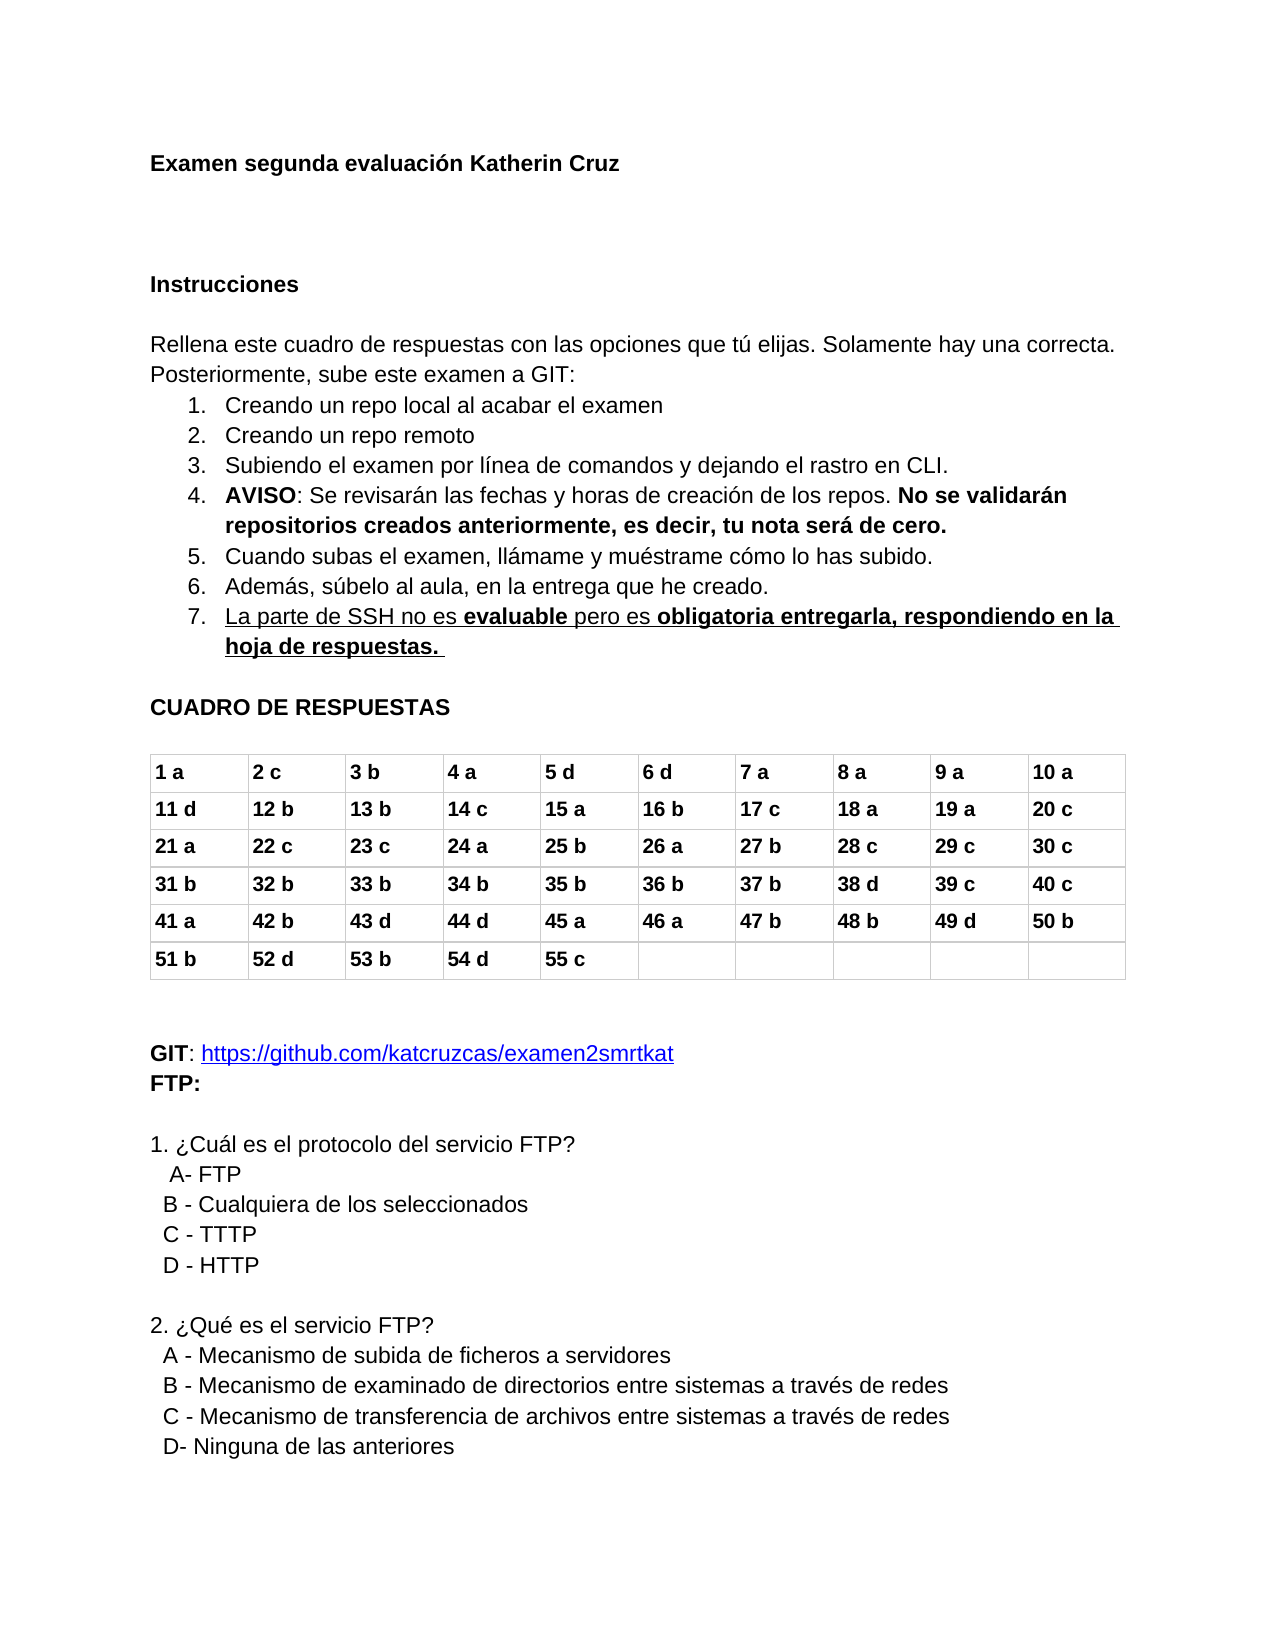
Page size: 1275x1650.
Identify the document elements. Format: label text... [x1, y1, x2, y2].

table_cell [736, 943, 833, 978]
table_cell 33 b [346, 868, 443, 904]
table_cell 52 d [249, 943, 345, 978]
text C - TTTP [150, 1221, 1125, 1248]
table_cell 47 b [736, 905, 833, 941]
text B - Cualquiera de los seleccionados [150, 1191, 1125, 1218]
text D- Ninguna de las anteriores [150, 1433, 1125, 1459]
table_cell 51 b [151, 943, 248, 978]
text Examen segunda evaluación Katherin Cruz [150, 150, 1125, 176]
table_cell 26 a [639, 830, 735, 866]
table_cell 42 b [249, 905, 345, 941]
table_cell 23 c [346, 830, 443, 866]
table_cell [639, 943, 735, 978]
table_header 3 b [346, 755, 443, 792]
table_cell 38 d [834, 868, 930, 904]
table_cell 49 d [931, 905, 1028, 941]
table_cell 53 b [346, 943, 443, 978]
text Posteriormente, sube este examen a GIT: [150, 361, 1125, 388]
table_cell 41 a [151, 905, 248, 941]
text 2. ¿Qué es el servicio FTP? [150, 1312, 1125, 1338]
table_cell 11 d [151, 793, 248, 829]
table_cell [834, 943, 930, 978]
table_cell 50 b [1029, 905, 1125, 941]
table_cell 28 c [834, 830, 930, 866]
table_cell 30 c [1029, 830, 1125, 866]
table_header 5 d [541, 755, 638, 792]
list Cuando subas el examen, llámame y muéstrame cómo lo has subido. [187, 543, 1125, 569]
table_cell 17 c [736, 793, 833, 829]
table_cell 27 b [736, 830, 833, 866]
table_cell 44 d [444, 905, 540, 941]
list Creando un repo remoto [187, 422, 1125, 448]
text A- FTP [150, 1161, 1125, 1187]
text Rellena este cuadro de respuestas con las opciones que tú elijas. Solamente hay una correcta. [150, 331, 1125, 358]
text CUADRO DE RESPUESTAS [150, 694, 1125, 720]
table_header 10 a [1029, 755, 1125, 792]
table_cell [931, 943, 1028, 978]
table_cell 48 b [834, 905, 930, 941]
table_cell 24 a [444, 830, 540, 866]
table_cell 20 c [1029, 793, 1125, 829]
table_cell 14 c [444, 793, 540, 829]
table_cell 54 d [444, 943, 540, 978]
table_cell 12 b [249, 793, 345, 829]
table_cell 46 a [639, 905, 735, 941]
text D - HTTP [150, 1252, 1125, 1278]
table_cell 36 b [639, 868, 735, 904]
list Subiendo el examen por línea de comandos y dejando el rastro en CLI. [187, 452, 1125, 478]
text C - Mecanismo de transferencia de archivos entre sistemas a través de redes [150, 1403, 1125, 1429]
table_header 2 c [249, 755, 345, 792]
table_cell 43 d [346, 905, 443, 941]
table_cell 45 a [541, 905, 638, 941]
table_header 6 d [639, 755, 735, 792]
table_header 4 a [444, 755, 540, 792]
table_cell 29 c [931, 830, 1028, 866]
table_cell 21 a [151, 830, 248, 866]
text FTP: [150, 1070, 1125, 1097]
table_cell 34 b [444, 868, 540, 904]
table_cell 18 a [834, 793, 930, 829]
text B - Mecanismo de examinado de directorios entre sistemas a través de redes [150, 1372, 1125, 1399]
text 1. ¿Cuál es el protocolo del servicio FTP? [150, 1131, 1125, 1157]
table_cell 55 c [541, 943, 638, 978]
table_cell 22 c [249, 830, 345, 866]
table_cell 37 b [736, 868, 833, 904]
table_cell 15 a [541, 793, 638, 829]
list La parte de SSH no es evaluable pero es obligatoria entregarla, respondiendo en la hoja de respuestas. [187, 603, 1125, 660]
text Instrucciones [150, 271, 1125, 297]
table_cell 25 b [541, 830, 638, 866]
table_cell 19 a [931, 793, 1028, 829]
text A - Mecanismo de subida de ficheros a servidores [150, 1342, 1125, 1369]
table_cell 16 b [639, 793, 735, 829]
table_cell 39 c [931, 868, 1028, 904]
table_header 8 a [834, 755, 930, 792]
list Creando un repo local al acabar el examen [187, 392, 1125, 418]
table_header 7 a [736, 755, 833, 792]
text GIT: https://github.com/katcruzcas/examen2smrtkat [150, 1040, 1125, 1067]
table_header 1 a [151, 755, 248, 792]
table_cell 13 b [346, 793, 443, 829]
table_cell [1029, 943, 1125, 978]
list Además, súbelo al aula, en la entrega que he creado. [187, 573, 1125, 599]
table_cell 31 b [151, 868, 248, 904]
table_cell 35 b [541, 868, 638, 904]
table_header 9 a [931, 755, 1028, 792]
table_cell 32 b [249, 868, 345, 904]
list AVISO: Se revisarán las fechas y horas de creación de los repos. No se validarán repositorios creados anteriormente, es decir, tu nota será de cero. [187, 482, 1125, 539]
table_cell 40 c [1029, 868, 1125, 904]
